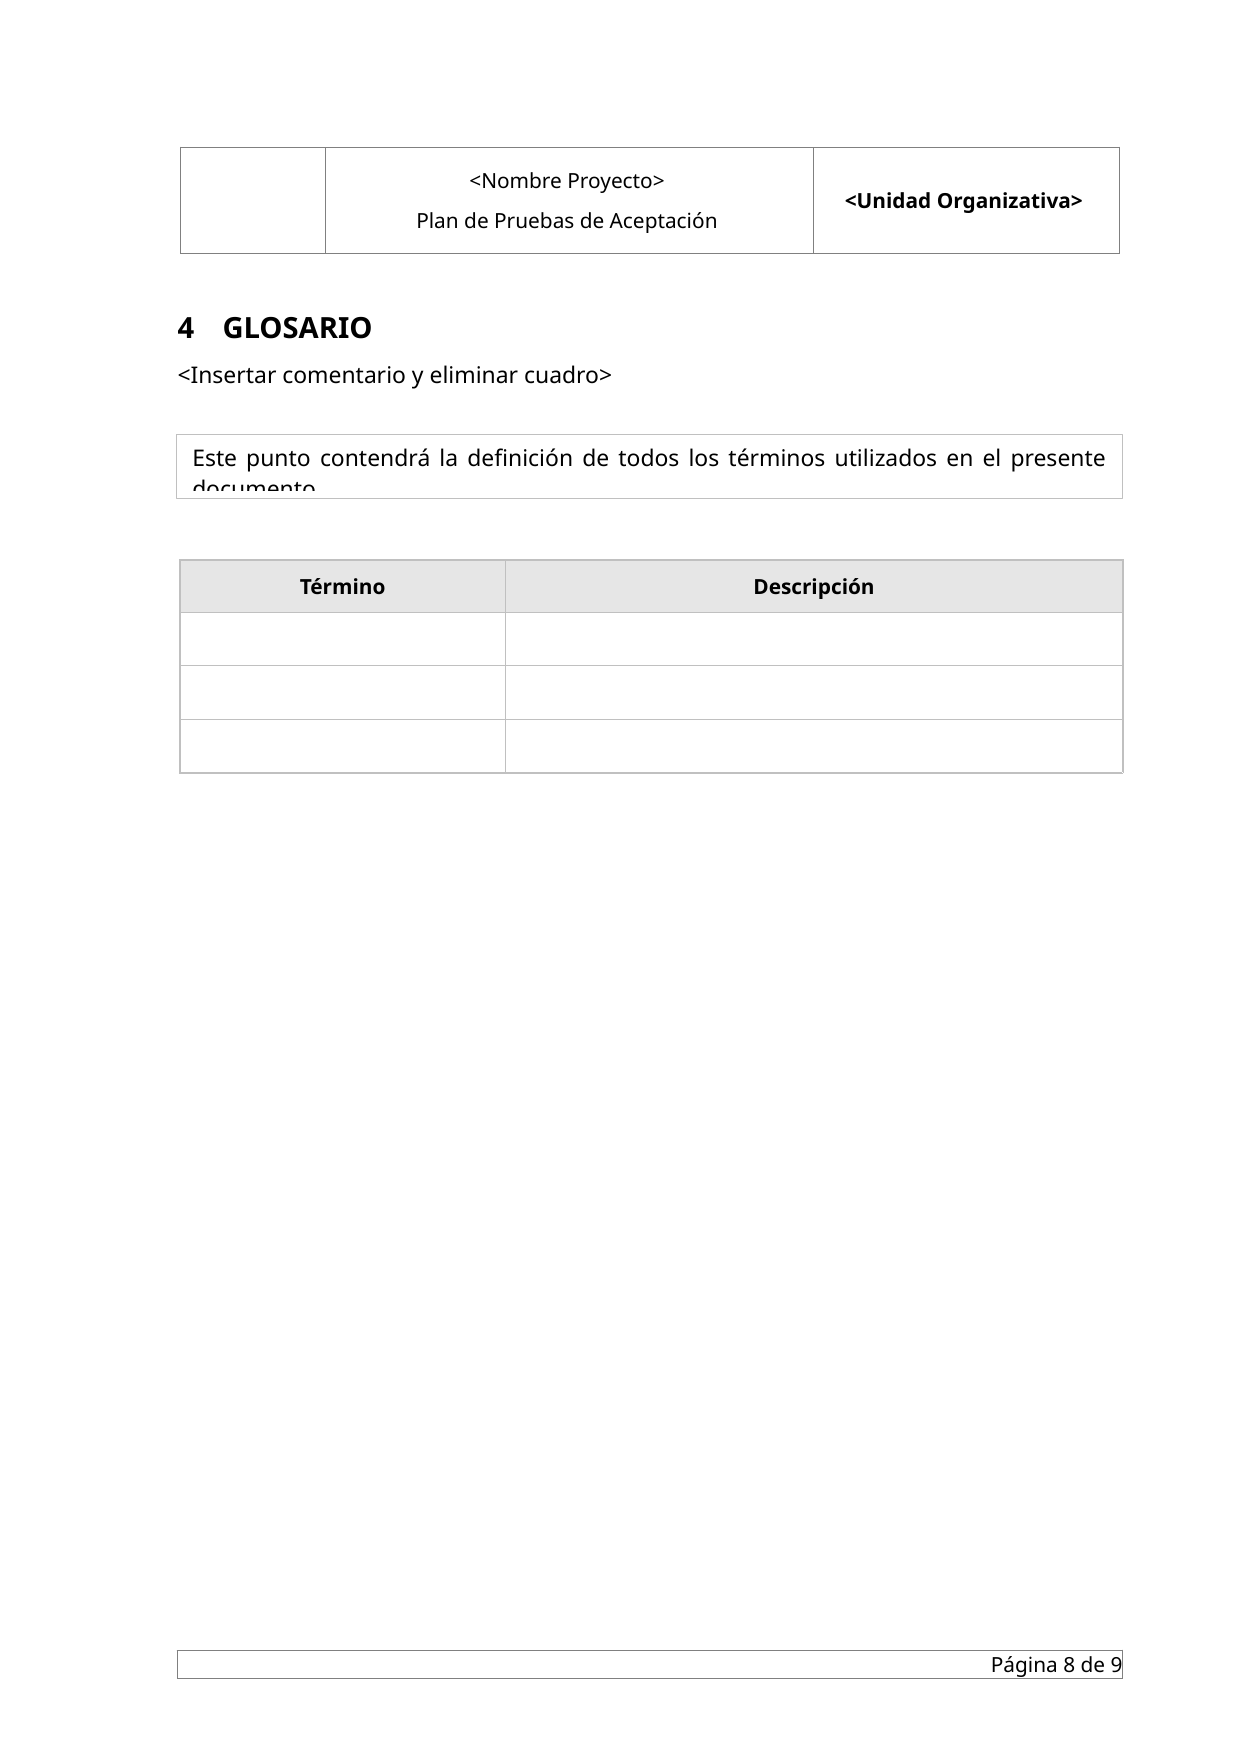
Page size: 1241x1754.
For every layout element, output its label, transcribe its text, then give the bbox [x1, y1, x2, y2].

table_cell [181, 666, 505, 718]
table_header Término [181, 561, 505, 612]
table_cell [506, 613, 1122, 665]
table_cell [506, 666, 1122, 718]
table_cell [181, 613, 505, 665]
table_cell [181, 720, 505, 772]
subtitle GLOSARIO [177, 307, 1122, 347]
table_header Descripción [506, 561, 1122, 612]
table_cell [506, 720, 1122, 772]
text <Insertar comentario y eliminar cuadro> [177, 359, 1122, 390]
